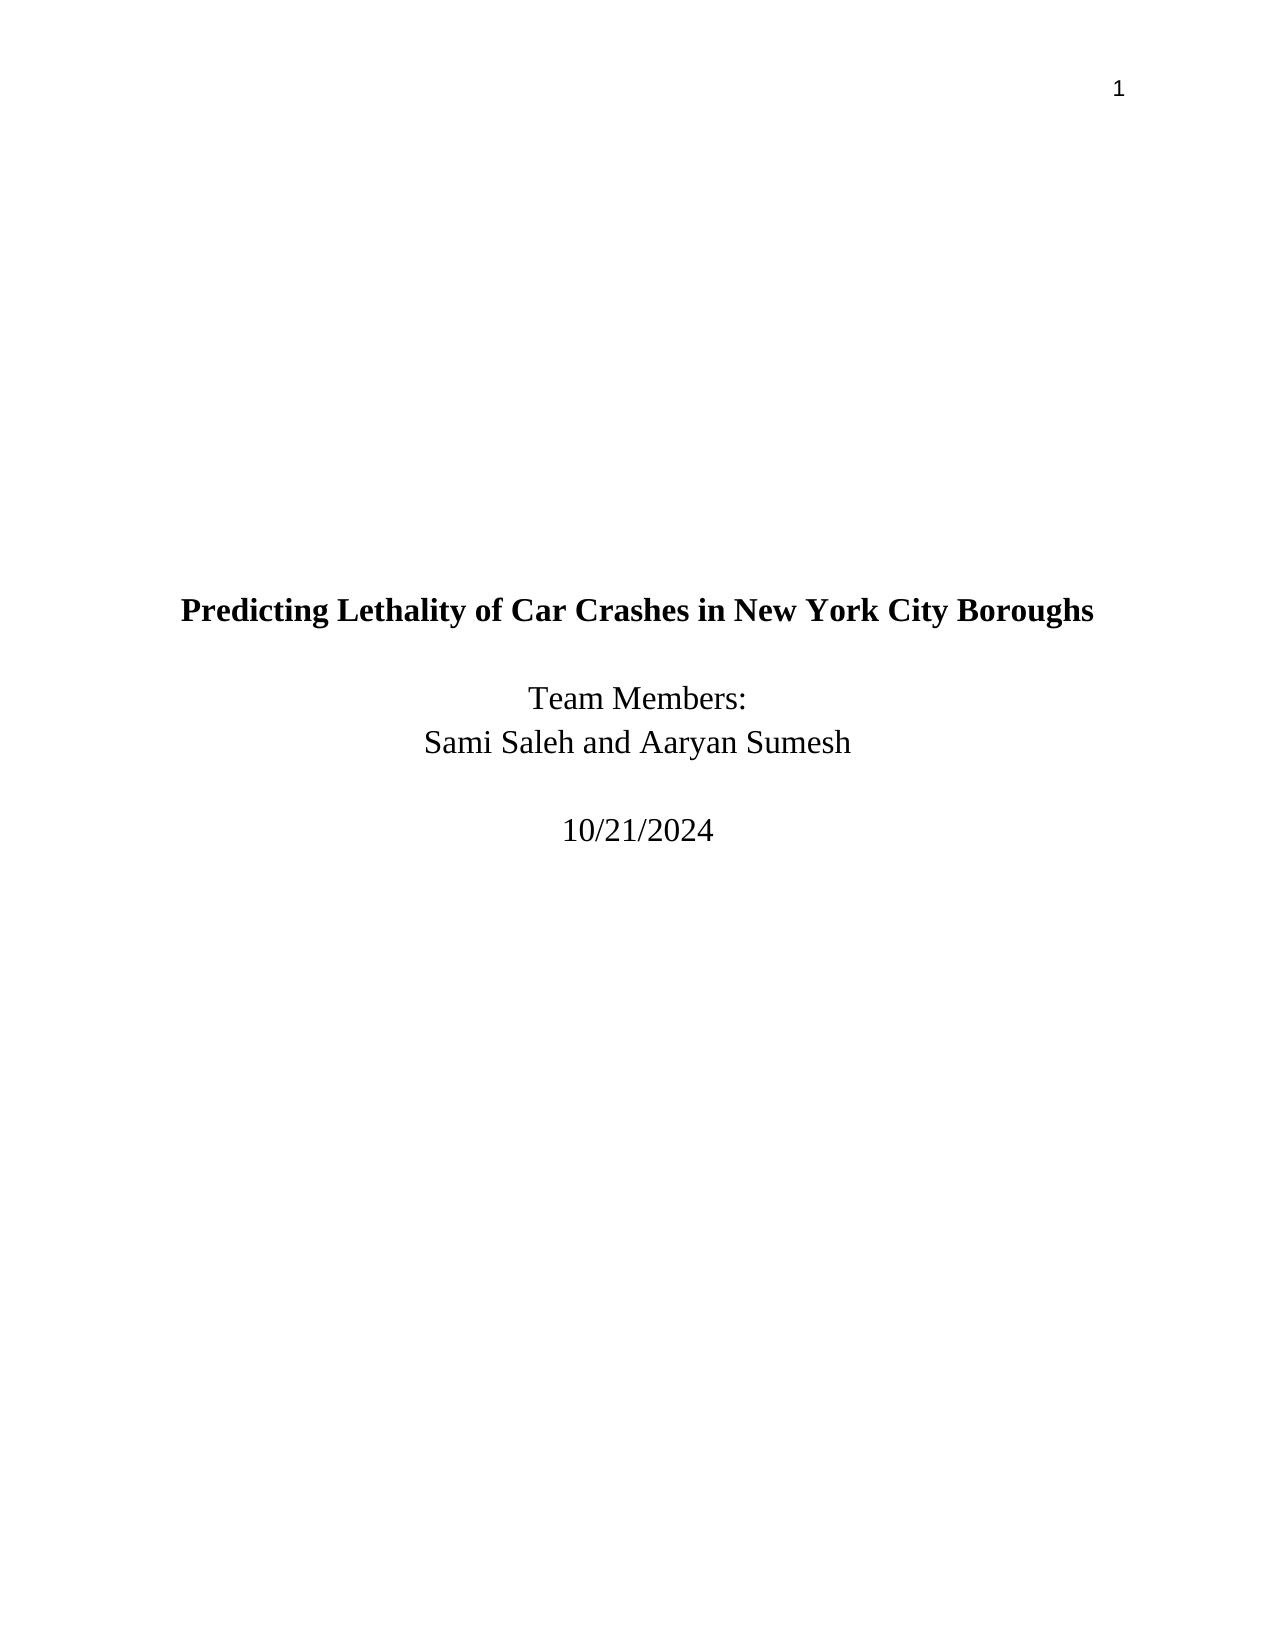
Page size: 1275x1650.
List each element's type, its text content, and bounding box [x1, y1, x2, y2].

text 10/21/2024 [150, 811, 1125, 849]
text Sami Saleh and Aaryan Sumesh [150, 722, 1125, 761]
text Team Members: [150, 678, 1125, 717]
text Predicting Lethality of Car Crashes in New York City Boroughs [150, 590, 1125, 629]
